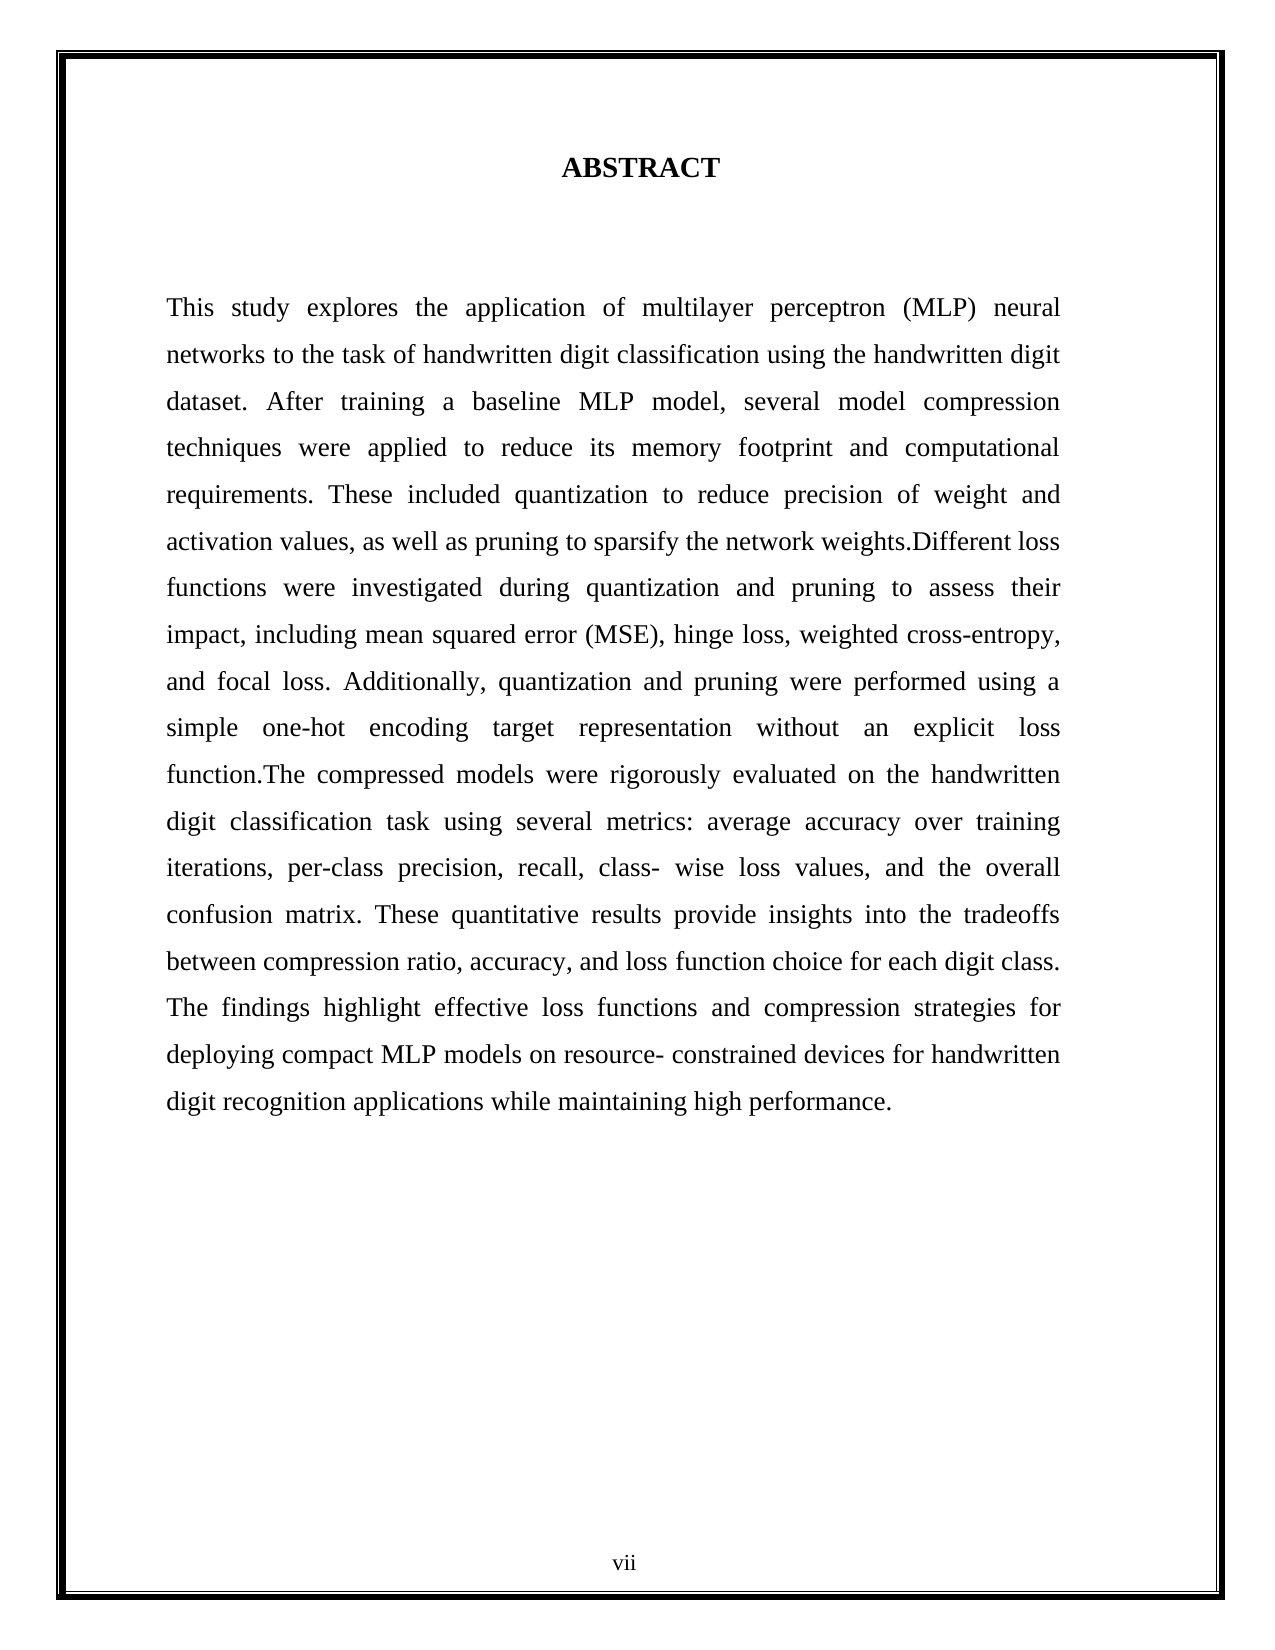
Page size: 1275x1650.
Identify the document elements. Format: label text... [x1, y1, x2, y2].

text This study explores the application of multilayer perceptron (MLP) neural networks to the task of handwritten digit classification using the handwritten digit dataset. After training a baseline MLP model, several model compression techniques were applied to reduce its memory footprint and computational requirements. These included quantization to reduce precision of weight and activation values, as well as pruning to sparsify the network weights.Different loss functions were investigated during quantization and pruning to assess their impact, including mean squared error (MSE), hinge loss, weighted cross-entropy, and focal loss. Additionally, quantization and pruning were performed using a simple one-hot encoding target representation without an explicit loss function.The compressed models were rigorously evaluated on the handwritten digit classification task using several metrics: average accuracy over training iterations, per-class precision, recall, class- wise loss values, and the overall confusion matrix. These quantitative results provide insights into the tradeoffs between compression ratio, accuracy, and loss function choice for each digit class. The findings highlight effective loss functions and compression strategies for deploying compact MLP models on resource- constrained devices for handwritten digit recognition applications while maintaining high performance. [166, 291, 1061, 1116]
text ABSTRACT [199, 150, 1082, 183]
